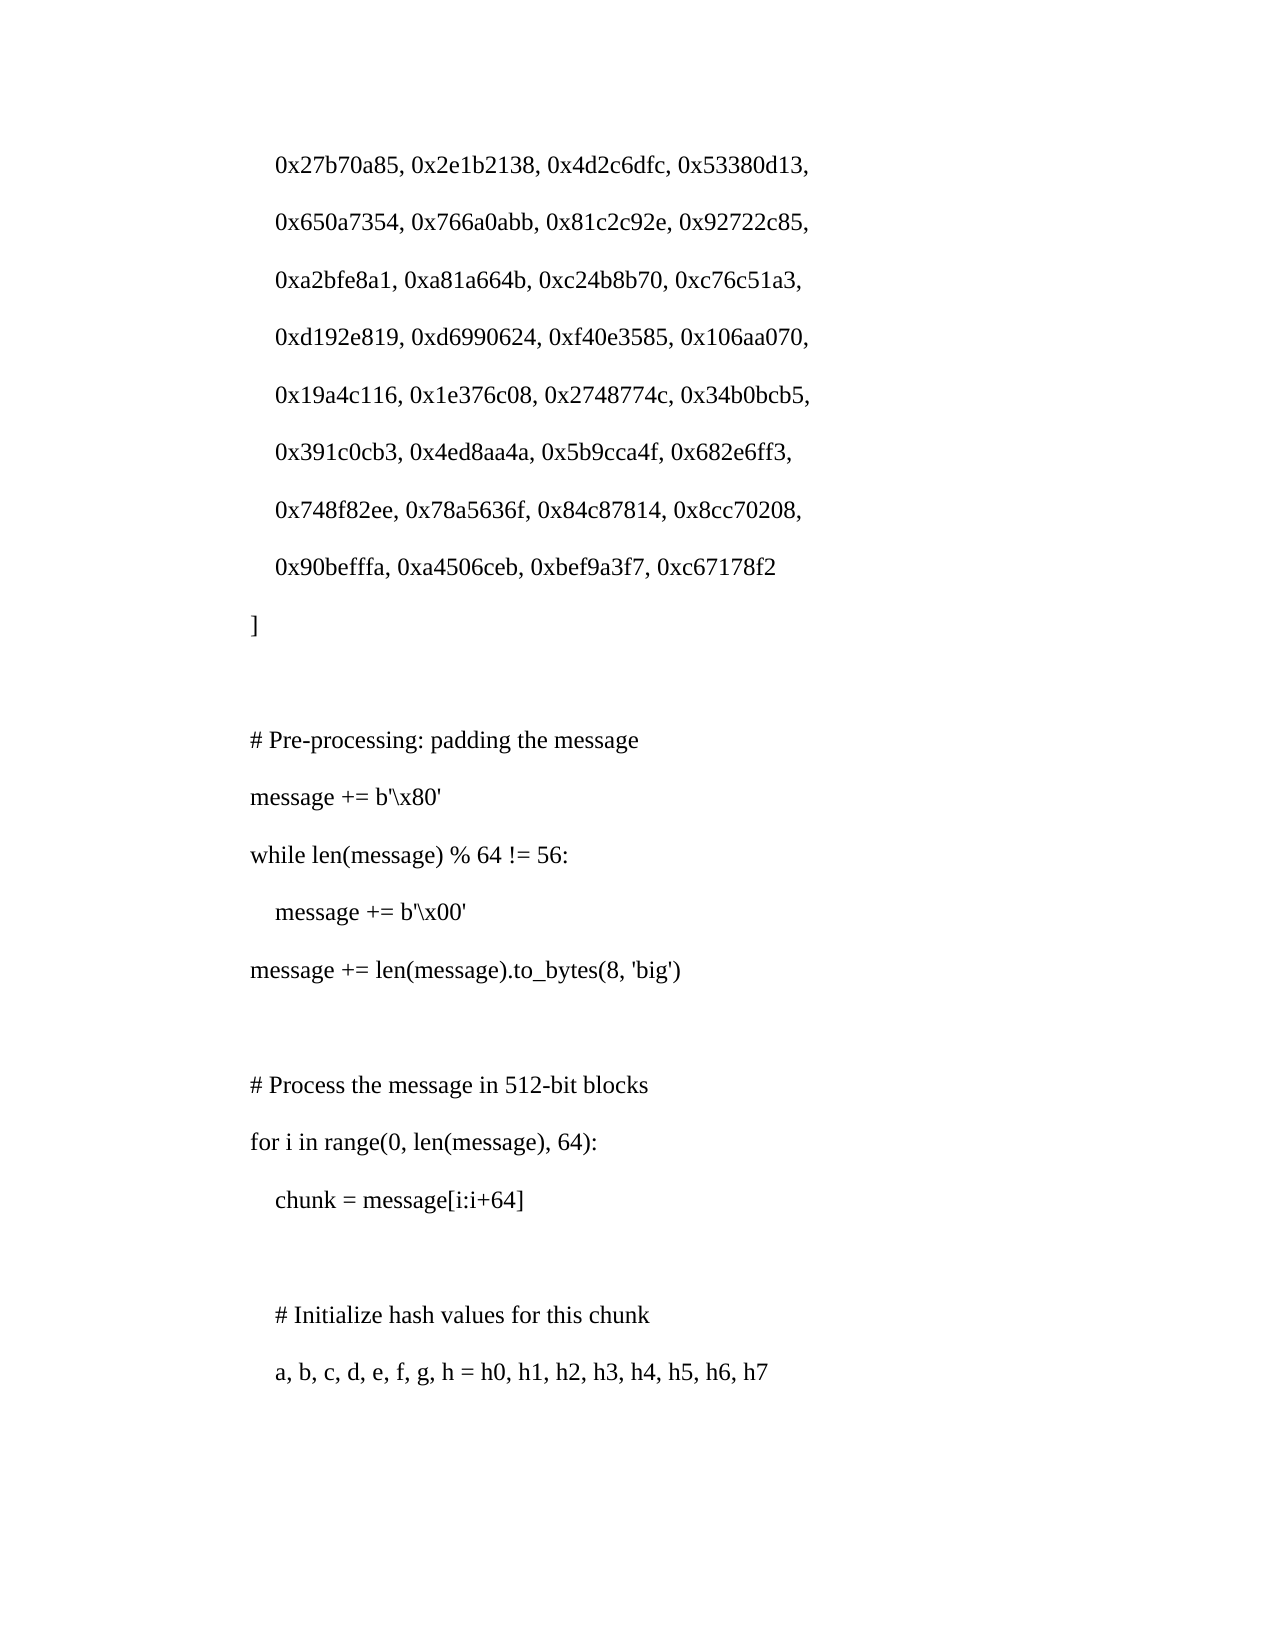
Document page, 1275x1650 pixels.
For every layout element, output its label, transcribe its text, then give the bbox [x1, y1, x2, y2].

text 0x27b70a85, 0x2e1b2138, 0x4d2c6dfc, 0x53380d13, [150, 150, 1125, 179]
text # Pre-processing: padding the message [150, 725, 1125, 754]
text 0x391c0cb3, 0x4ed8aa4a, 0x5b9cca4f, 0x682e6ff3, [150, 437, 1125, 466]
text chunk = message[i:i+64] [150, 1185, 1125, 1214]
text a, b, c, d, e, f, g, h = h0, h1, h2, h3, h4, h5, h6, h7 [150, 1357, 1125, 1386]
text # Initialize hash values for this chunk [150, 1300, 1125, 1329]
text 0x19a4c116, 0x1e376c08, 0x2748774c, 0x34b0bcb5, [150, 380, 1125, 409]
text 0xa2bfe8a1, 0xa81a664b, 0xc24b8b70, 0xc76c51a3, [150, 265, 1125, 294]
text message += len(message).to_bytes(8, 'big') [150, 955, 1125, 984]
text 0xd192e819, 0xd6990624, 0xf40e3585, 0x106aa070, [150, 322, 1125, 351]
text while len(message) % 64 != 56: [150, 840, 1125, 869]
text ] [150, 610, 1125, 639]
text message += b'\x80' [150, 782, 1125, 811]
text 0x748f82ee, 0x78a5636f, 0x84c87814, 0x8cc70208, [150, 495, 1125, 524]
text for i in range(0, len(message), 64): [150, 1127, 1125, 1156]
text 0x650a7354, 0x766a0abb, 0x81c2c92e, 0x92722c85, [150, 207, 1125, 236]
text 0x90befffa, 0xa4506ceb, 0xbef9a3f7, 0xc67178f2 [150, 552, 1125, 581]
text # Process the message in 512-bit blocks [150, 1070, 1125, 1099]
text message += b'\x00' [150, 897, 1125, 926]
